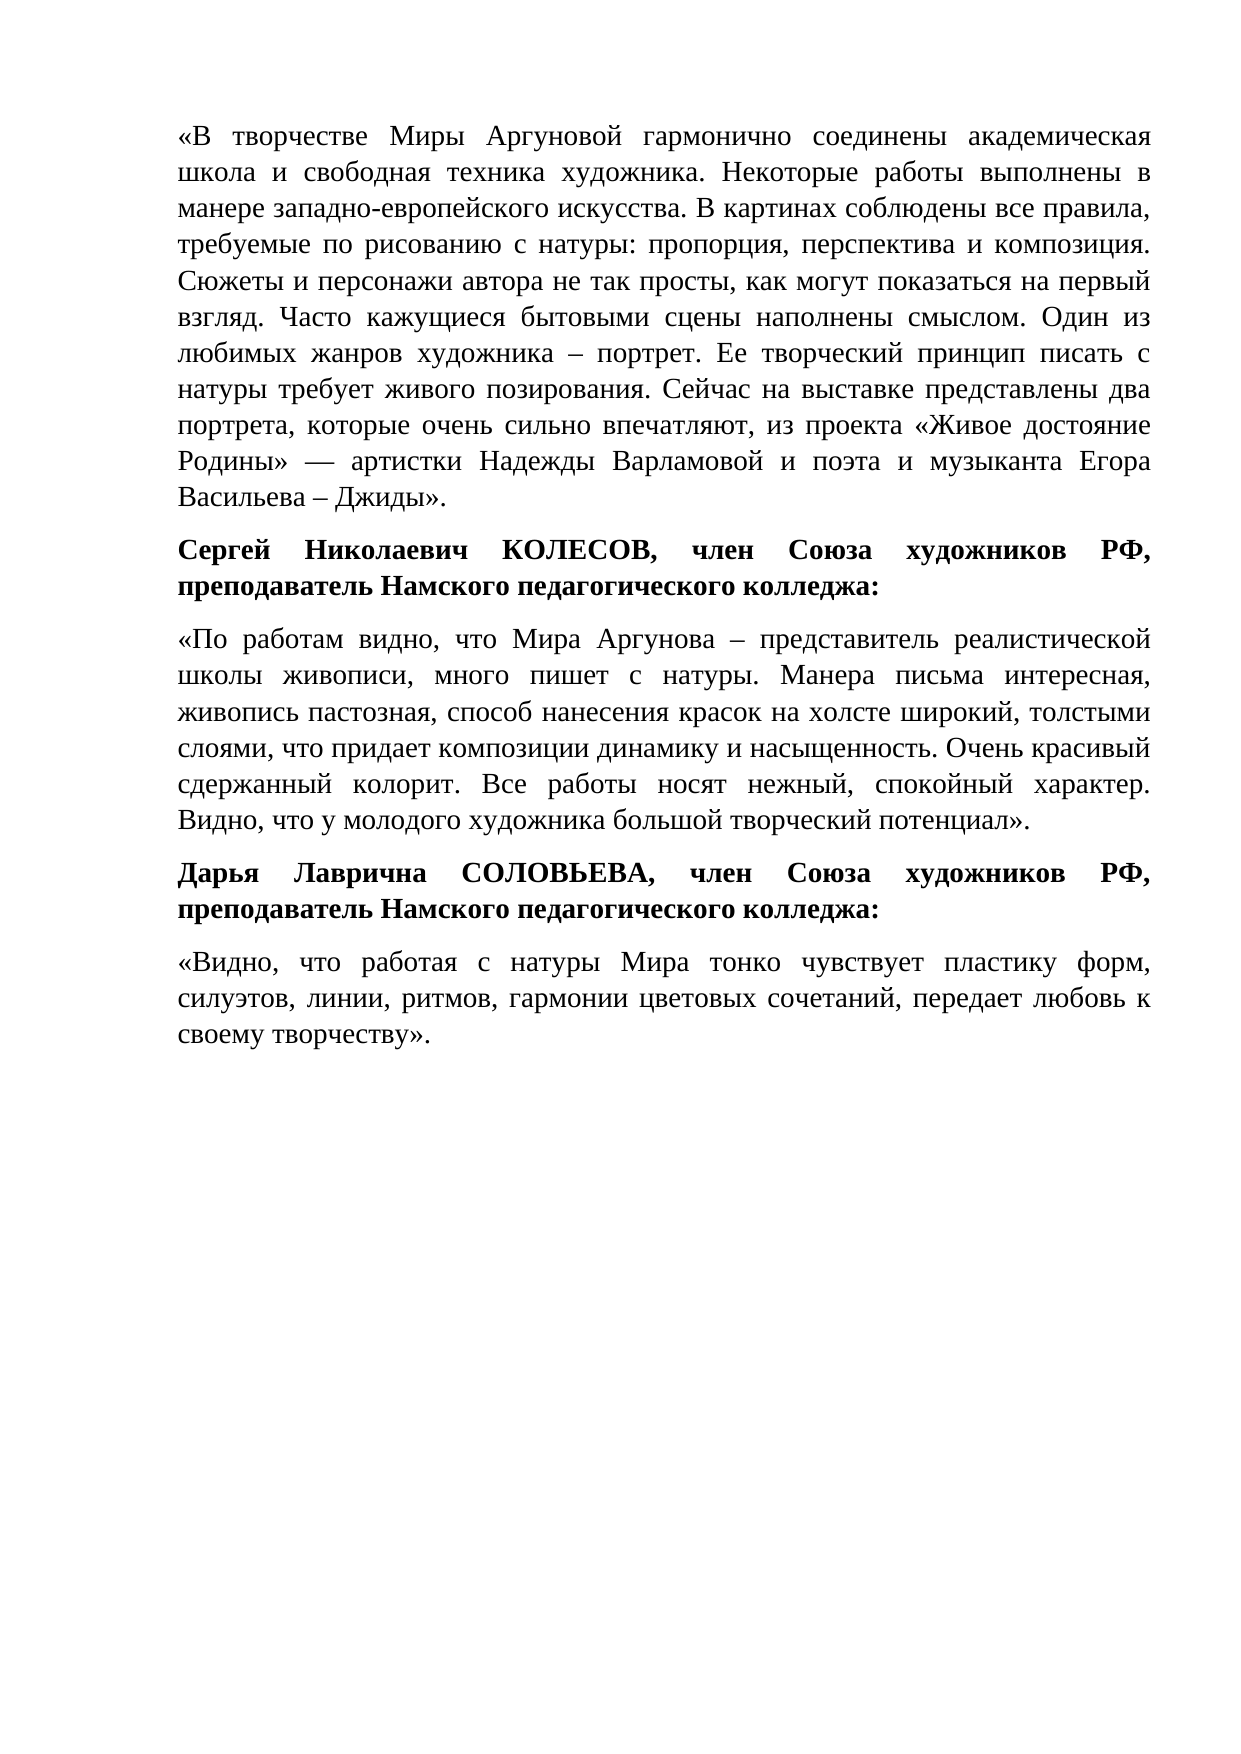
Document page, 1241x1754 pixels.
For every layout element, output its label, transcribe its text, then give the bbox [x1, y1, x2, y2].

text Сергей Николаевич КОЛЕСОВ, член Союза художников РФ, преподаватель Намского педагогического колледжа: [177, 532, 1152, 602]
text «По работам видно, что Мира Аргунова – представитель реалистической школы живописи, много пишет с натуры. Манера письма интересная, живопись пастозная, способ нанесения красок на холсте широкий, толстыми слоями, что придает композиции динамику и насыщенность. Очень красивый сдержанный колорит. Все работы носят нежный, спокойный характер. Видно, что у молодого художника большой творческий потенциал». [177, 621, 1152, 836]
text Дарья Лаврична СОЛОВЬЕВА, член Союза художников РФ, преподаватель Намского педагогического колледжа: [177, 855, 1152, 924]
text «В творчестве Миры Аргуновой гармонично соединены академическая школа и свободная техника художника. Некоторые работы выполнены в манере западно-европейского искусства. В картинах соблюдены все правила, требуемые по рисованию с натуры: пропорция, перспектива и композиция. Сюжеты и персонажи автора не так просты, как могут показаться на первый взгляд. Часто кажущиеся бытовыми сцены наполнены смыслом. Один из любимых жанров художника – портрет. Ее творческий принцип писать с натуры требует живого позирования. Сейчас на выставке представлены два портрета, которые очень сильно впечатляют, из проекта «Живое достояние Родины» — артистки Надежды Варламовой и поэта и музыканта Егора Васильева – Джиды». [177, 118, 1152, 513]
text «Видно, что работая с натуры Мира тонко чувствует пластику форм, силуэтов, линии, ритмов, гармонии цветовых сочетаний, передает любовь к своему творчеству». [177, 944, 1152, 1050]
